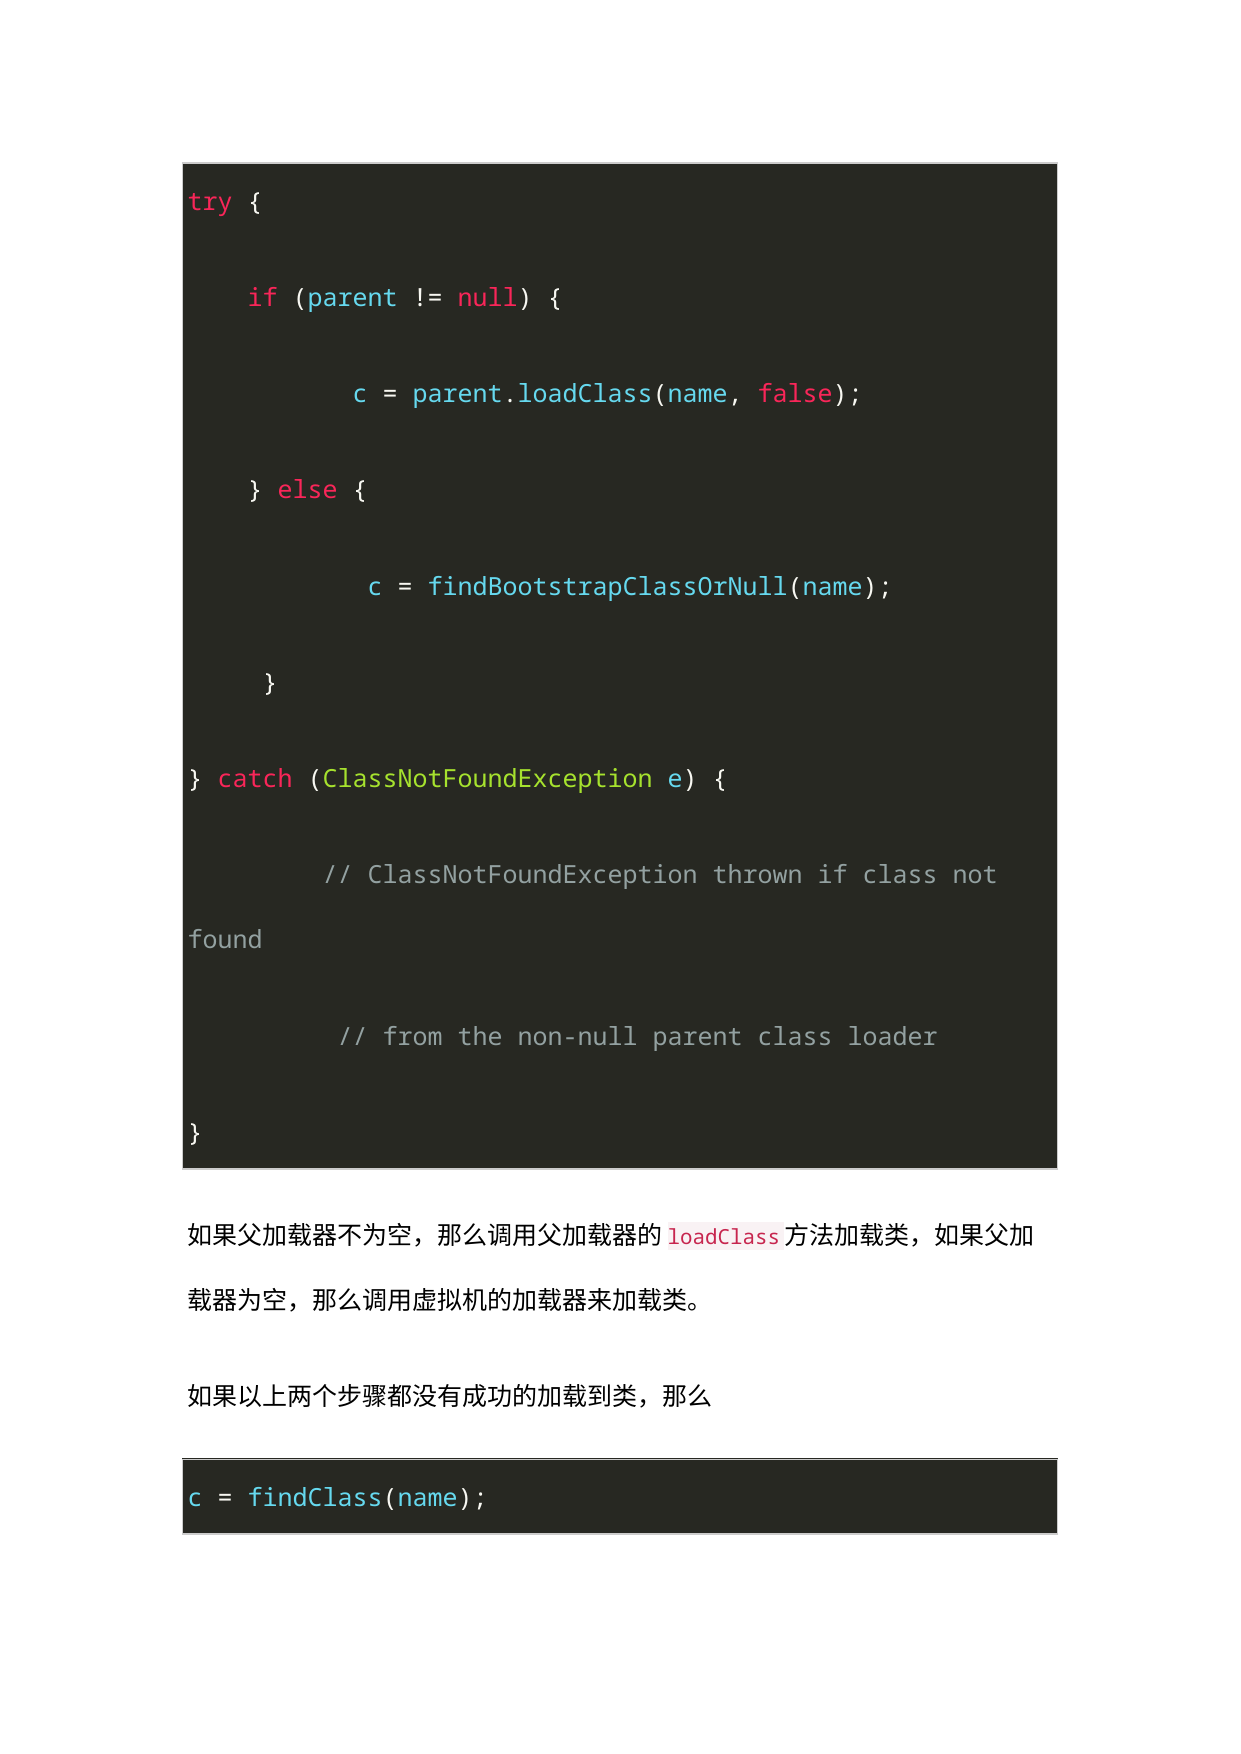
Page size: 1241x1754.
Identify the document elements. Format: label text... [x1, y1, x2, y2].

text } catch (ClassNotFoundException e) { [183, 739, 1057, 810]
text } [183, 1093, 1057, 1168]
text 如果父加载器不为空，那么调用父加载器的loadClass方法加载类，如果父加载器为空，那么调用虚拟机的加载器来加载类。 [187, 1201, 1053, 1331]
text c = findBootstrapClassOrNull(name); [183, 547, 1057, 618]
text c = findClass(name); [183, 1460, 1057, 1533]
text c = parent.loadClass(name, false); [183, 354, 1057, 425]
text } else { [183, 451, 1057, 521]
text 如果以上两个步骤都没有成功的加载到类，那么 [187, 1362, 1053, 1427]
text // ClassNotFoundException thrown if class not found [183, 836, 1057, 971]
text // from the non-null parent class loader [183, 997, 1057, 1068]
text } [183, 643, 1057, 714]
text try { [183, 164, 1057, 233]
text if (parent != null) { [183, 258, 1057, 329]
